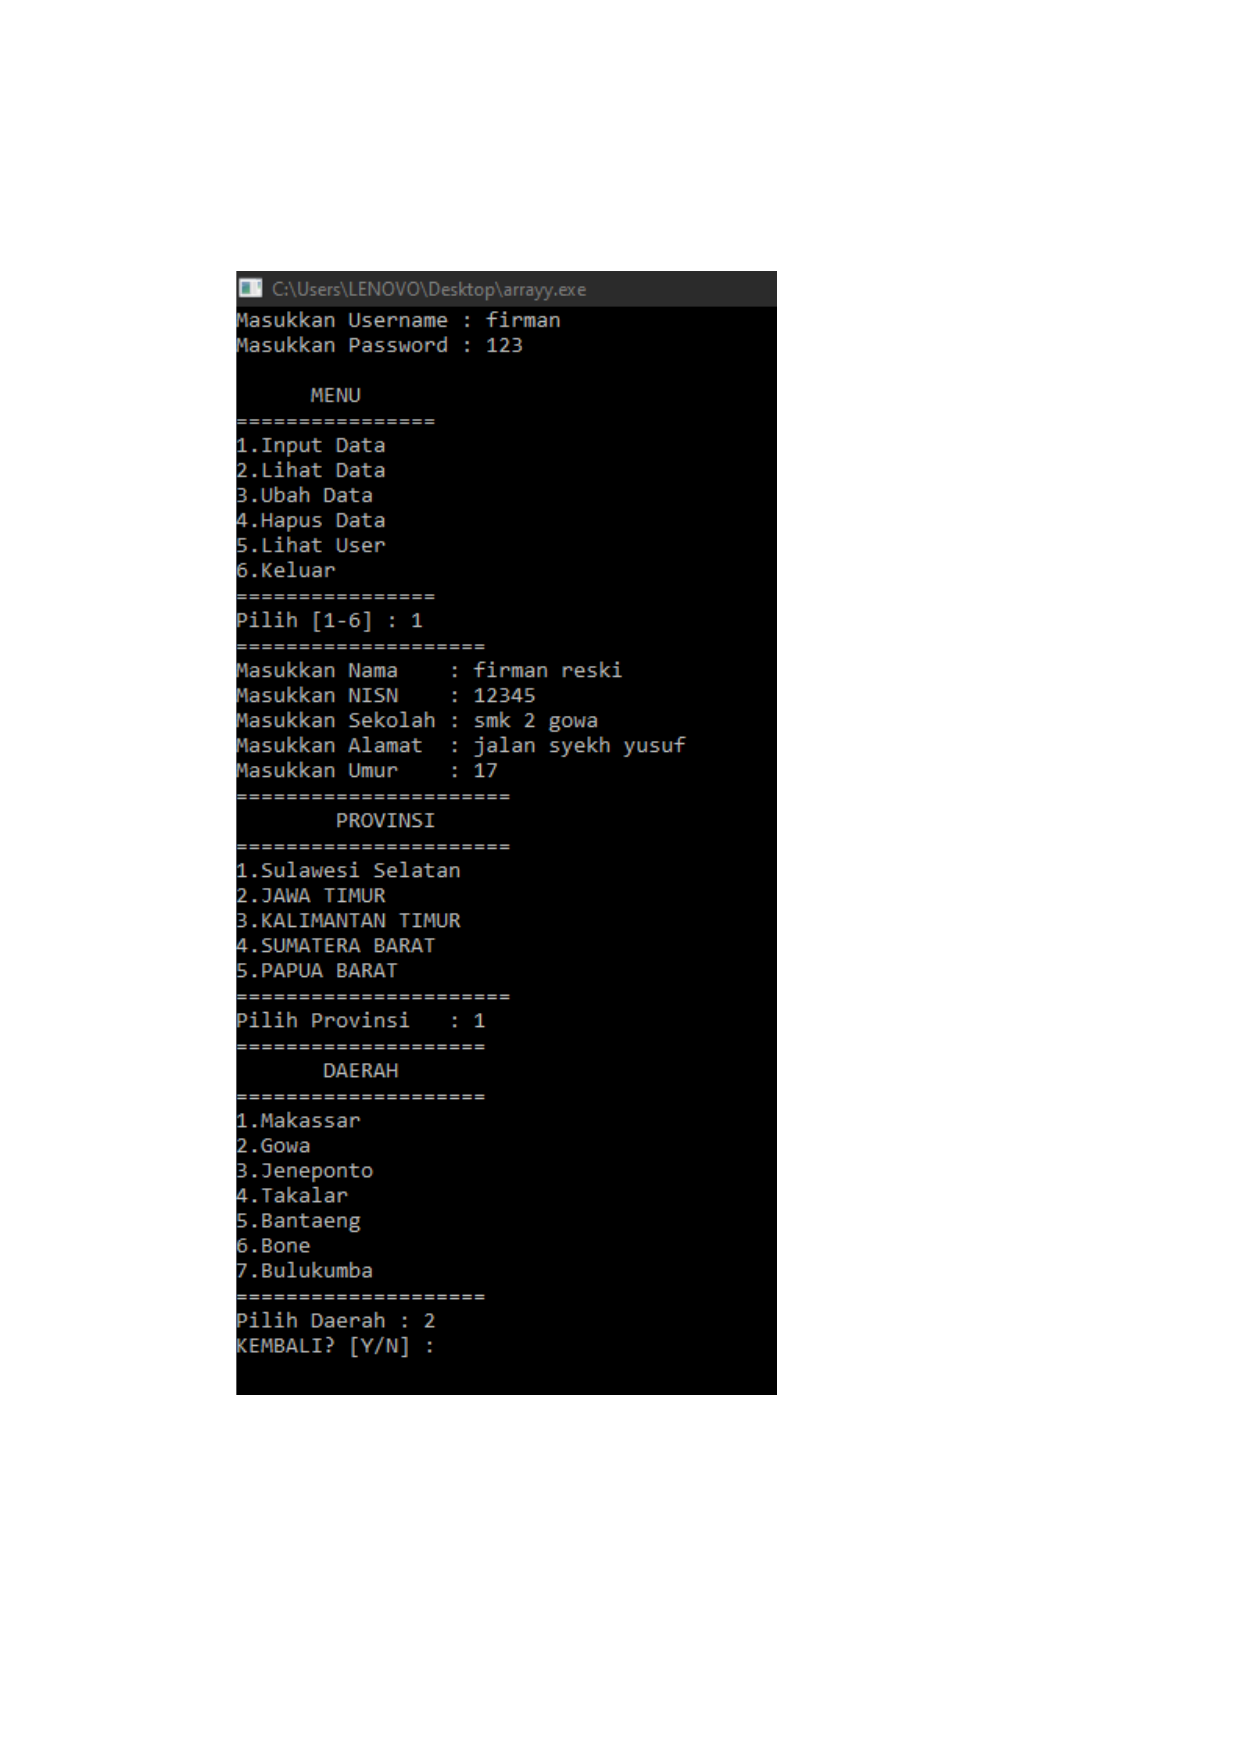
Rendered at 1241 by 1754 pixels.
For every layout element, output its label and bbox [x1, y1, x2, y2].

picture [236, 271, 777, 1395]
